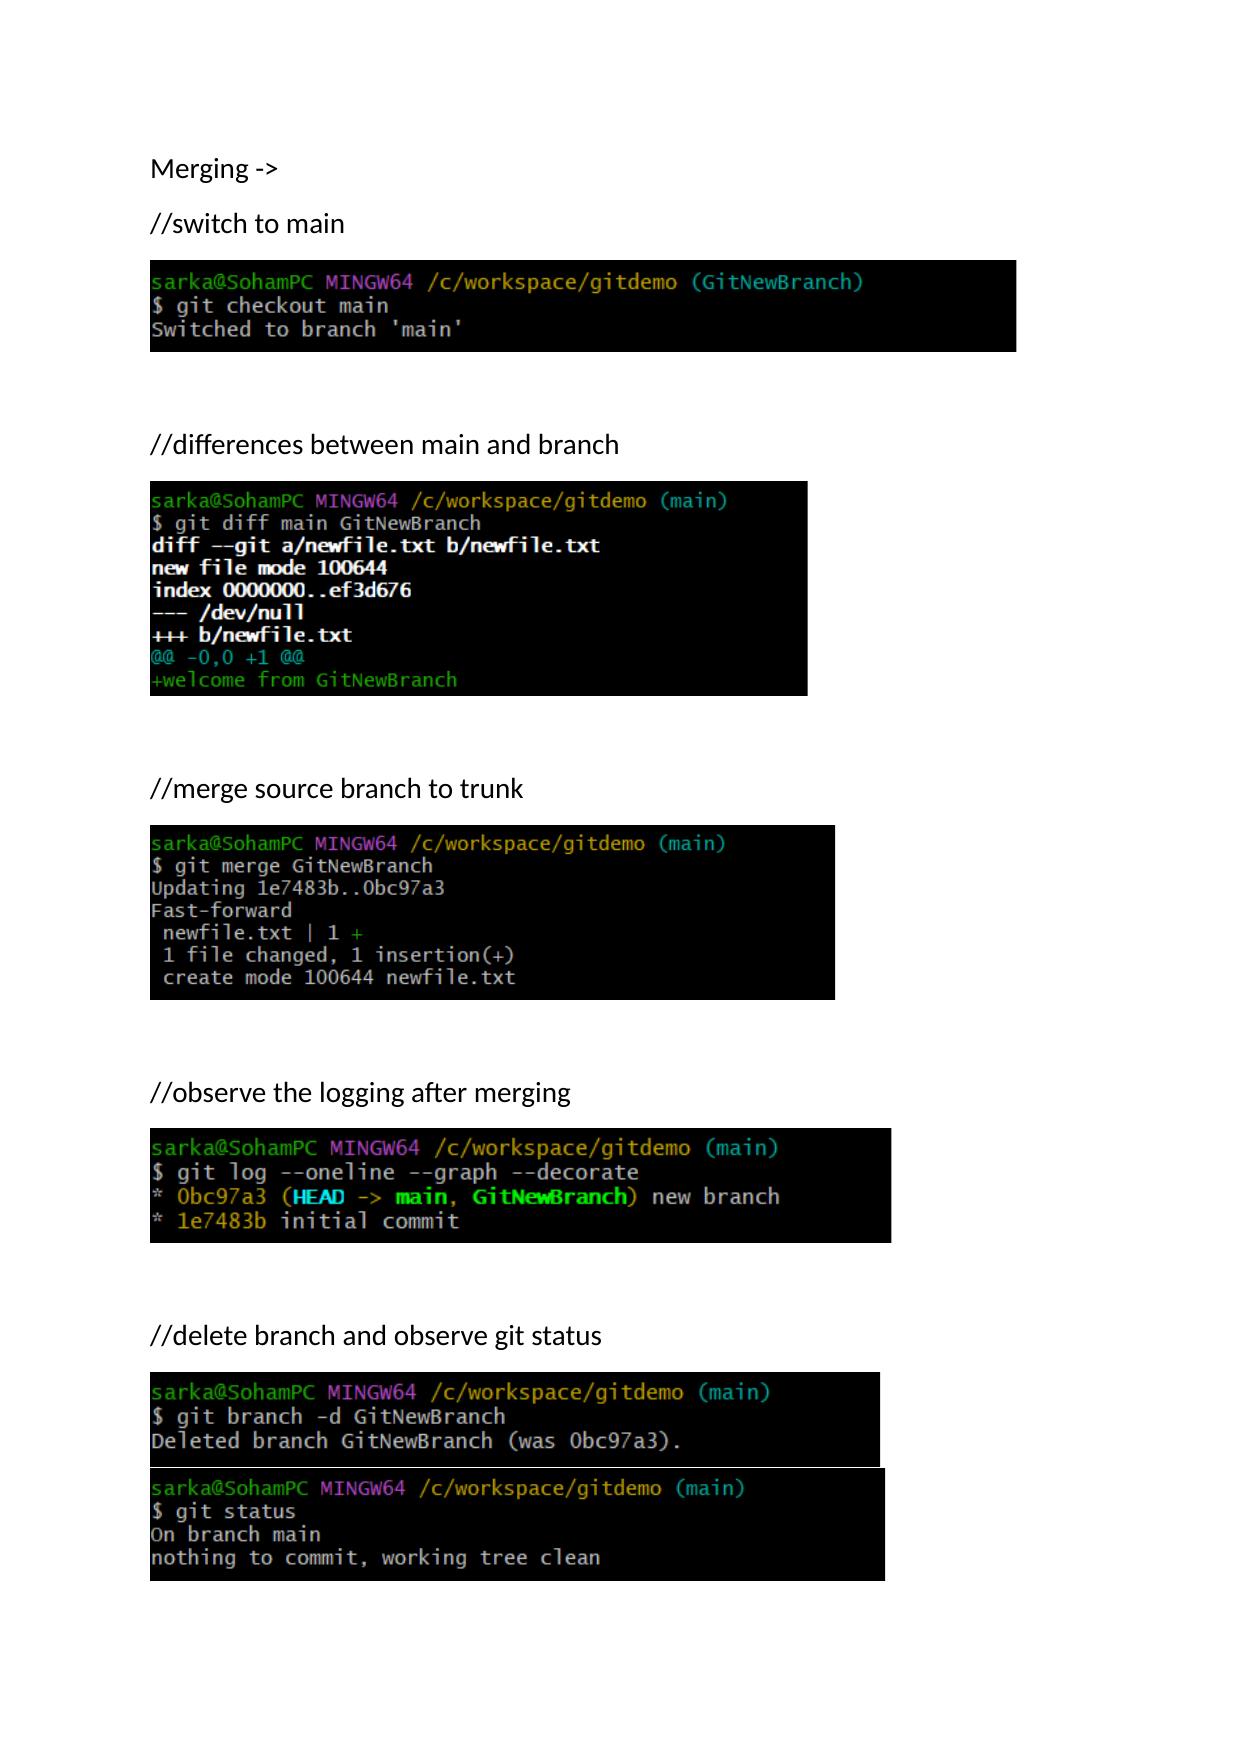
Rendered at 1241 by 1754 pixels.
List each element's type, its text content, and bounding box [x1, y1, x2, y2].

picture [150, 481, 808, 696]
text //differences between main and branch [150, 426, 1090, 462]
picture [150, 825, 836, 1000]
text //observe the logging after merging [150, 1074, 1090, 1109]
text //merge source branch to trunk [150, 770, 1090, 805]
text //delete branch and observe git status [150, 1317, 1090, 1352]
text Merging -> [150, 150, 1090, 186]
text //switch to main [150, 205, 1090, 241]
picture [150, 260, 1017, 352]
picture [150, 1128, 892, 1243]
picture [150, 1372, 880, 1467]
picture [150, 1468, 886, 1581]
